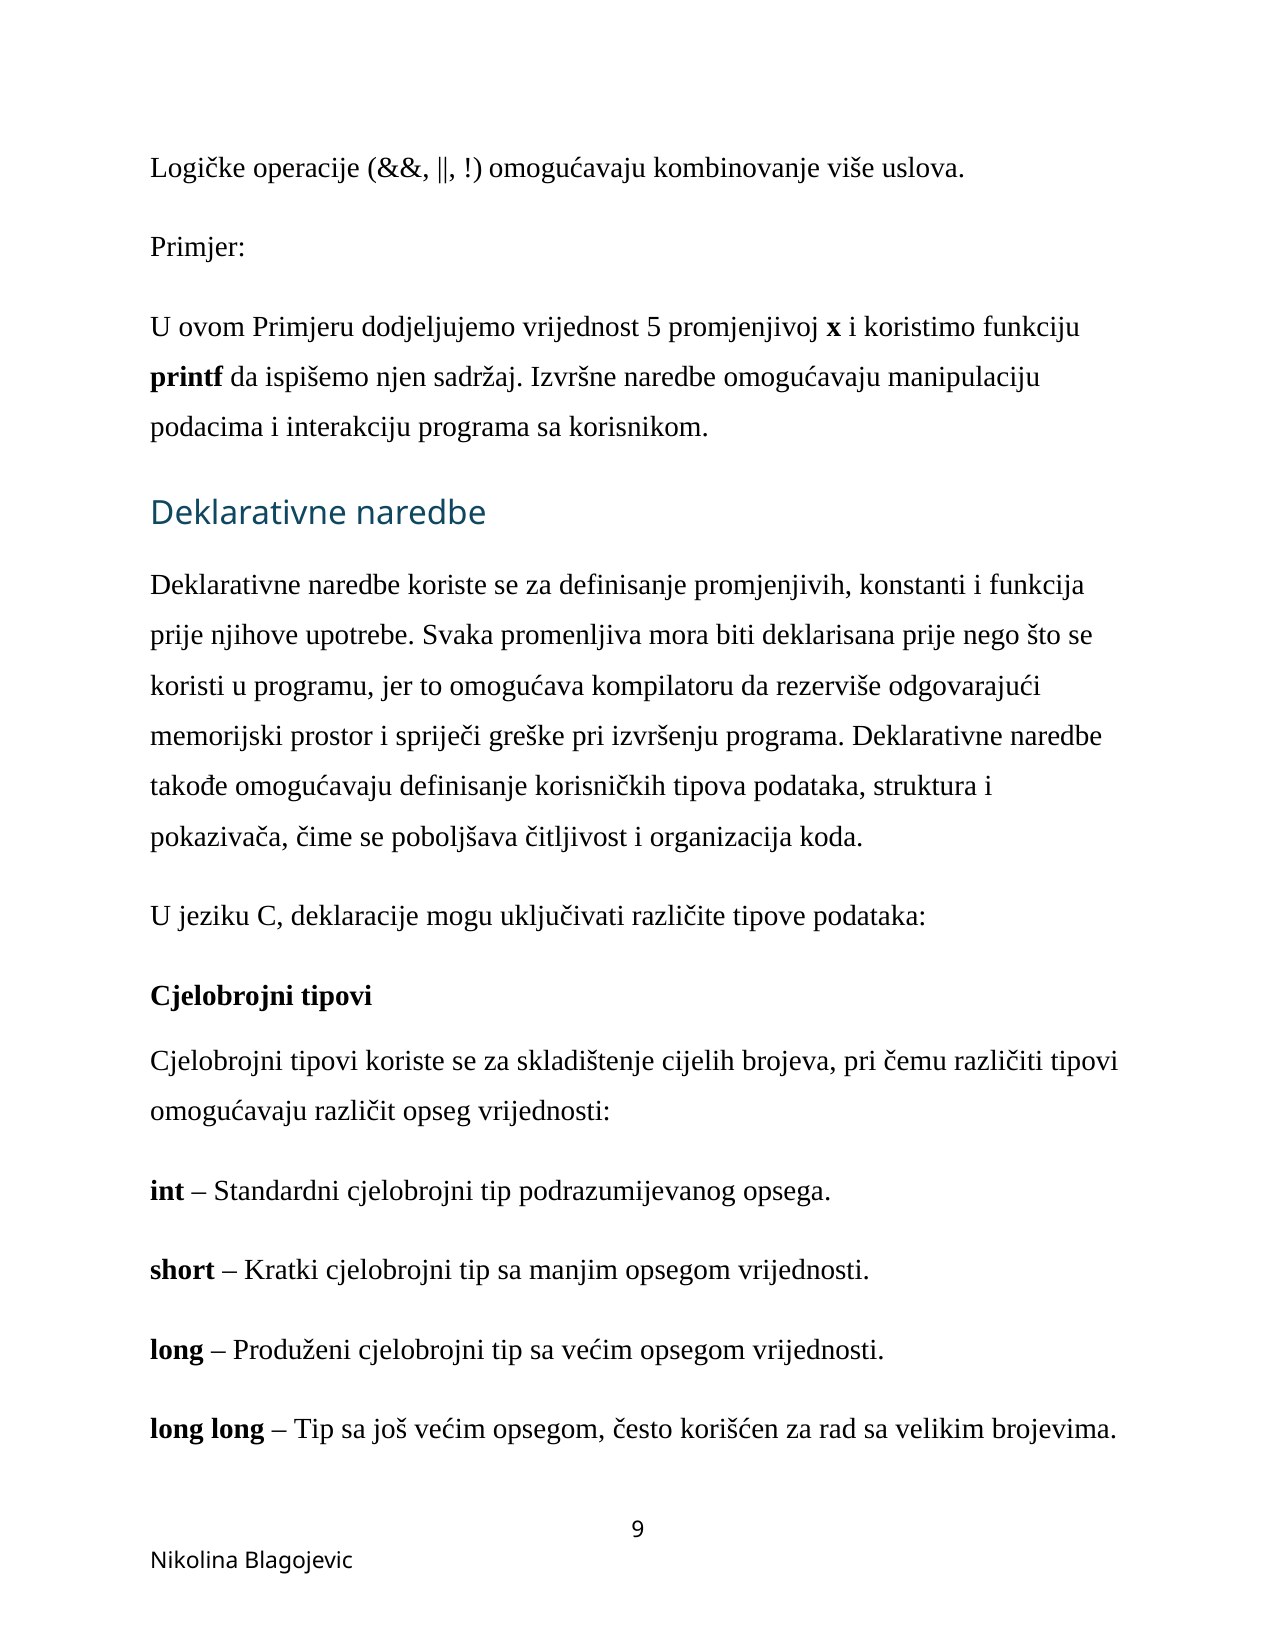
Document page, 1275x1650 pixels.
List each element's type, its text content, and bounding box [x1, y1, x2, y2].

text Logičke operacije (&&, ||, !) omogućavaju kombinovanje više uslova. [150, 150, 1125, 183]
text Primjer: [150, 229, 1125, 263]
text short – Kratki cjelobrojni tip sa manjim opsegom vrijednosti. [150, 1252, 1125, 1286]
subtitle Cjelobrojni tipovi [150, 978, 1125, 1011]
text long – Produženi cjelobrojni tip sa većim opsegom vrijednosti. [150, 1332, 1125, 1365]
subtitle Deklarativne naredbe [150, 489, 1125, 534]
text U ovom Primjeru dodjeljujemo vrijednost 5 promjenjivoj x i koristimo funkciju printf da ispišemo njen sadržaj. Izvršne naredbe omogućavaju manipulaciju podacima i interakciju programa sa korisnikom. [150, 309, 1125, 443]
text Cjelobrojni tipovi koriste se za skladištenje cijelih brojeva, pri čemu različiti tipovi omogućavaju različit opseg vrijednosti: [150, 1043, 1125, 1127]
text Deklarativne naredbe koriste se za definisanje promjenjivih, konstanti i funkcija prije njihove upotrebe. Svaka promenljiva mora biti deklarisana prije nego što se koristi u programu, jer to omogućava kompilatoru da rezerviše odgovarajući memorijski prostor i spriječi greške pri izvršenju programa. Deklarativne naredbe takođe omogućavaju definisanje korisničkih tipova podataka, struktura i pokazivača, čime se poboljšava čitljivost i organizacija koda. [150, 567, 1125, 852]
text long long – Tip sa još većim opsegom, često korišćen za rad sa velikim brojevima. [150, 1411, 1125, 1445]
text int – Standardni cjelobrojni tip podrazumijevanog opsega. [150, 1173, 1125, 1206]
text U jeziku C, deklaracije mogu uključivati različite tipove podataka: [150, 898, 1125, 932]
